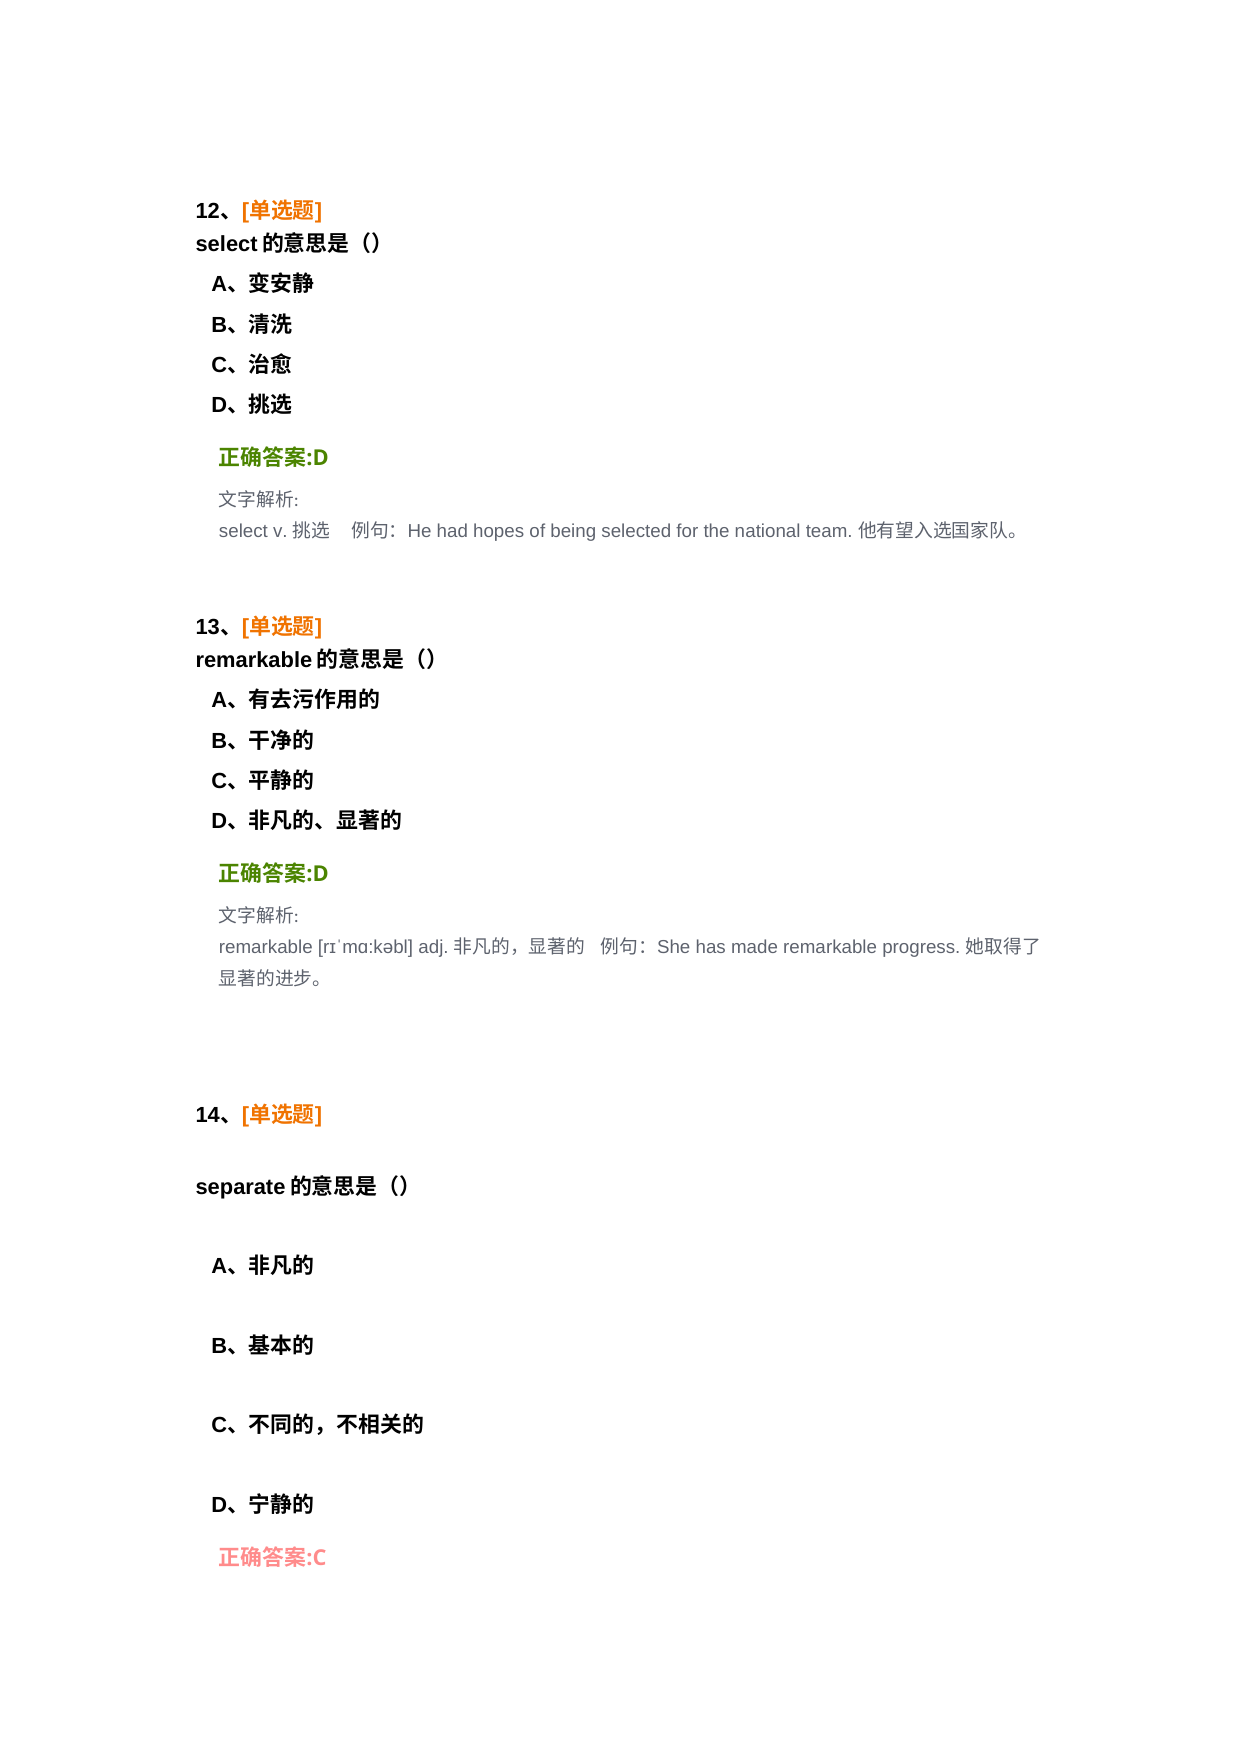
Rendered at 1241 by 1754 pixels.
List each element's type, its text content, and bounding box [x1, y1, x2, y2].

text C、平静的 [211, 764, 1053, 797]
text D、宁静的 [211, 1488, 1053, 1521]
subtitle 正确答案:D [219, 440, 1053, 472]
subtitle 正确答案:D [219, 856, 1053, 888]
text C、不同的，不相关的 [211, 1409, 1053, 1441]
text C、治愈 [211, 348, 1053, 381]
text 文字解析: [219, 482, 1053, 514]
text 14、[单选题] [195, 1098, 1053, 1131]
text A、非凡的 [211, 1249, 1053, 1282]
text remarkable [rɪˈmɑ:kəbl] adj. 非凡的，显著的 例句：She has made remarkable progress. 她取得了显著的进步。 [219, 930, 1053, 995]
text A、变安静 [211, 267, 1053, 300]
text D、非凡的、显著的 [211, 805, 1053, 837]
text select的意思是（） [195, 227, 1053, 259]
text B、干净的 [211, 724, 1053, 756]
text A、有去污作用的 [211, 683, 1053, 716]
text B、基本的 [211, 1329, 1053, 1362]
subtitle 正确答案:C [219, 1539, 1053, 1572]
text 13、[单选题] [195, 611, 1053, 643]
text B、清洗 [211, 308, 1053, 340]
text remarkable的意思是（） [195, 643, 1053, 676]
text 文字解析: [219, 898, 1053, 930]
text separate的意思是（） [195, 1170, 1053, 1202]
text 12、[单选题] [195, 194, 1053, 227]
text D、挑选 [211, 389, 1053, 421]
text select v. 挑选 例句：He had hopes of being selected for the national team. 他有望入选国家队。 [219, 514, 1053, 547]
